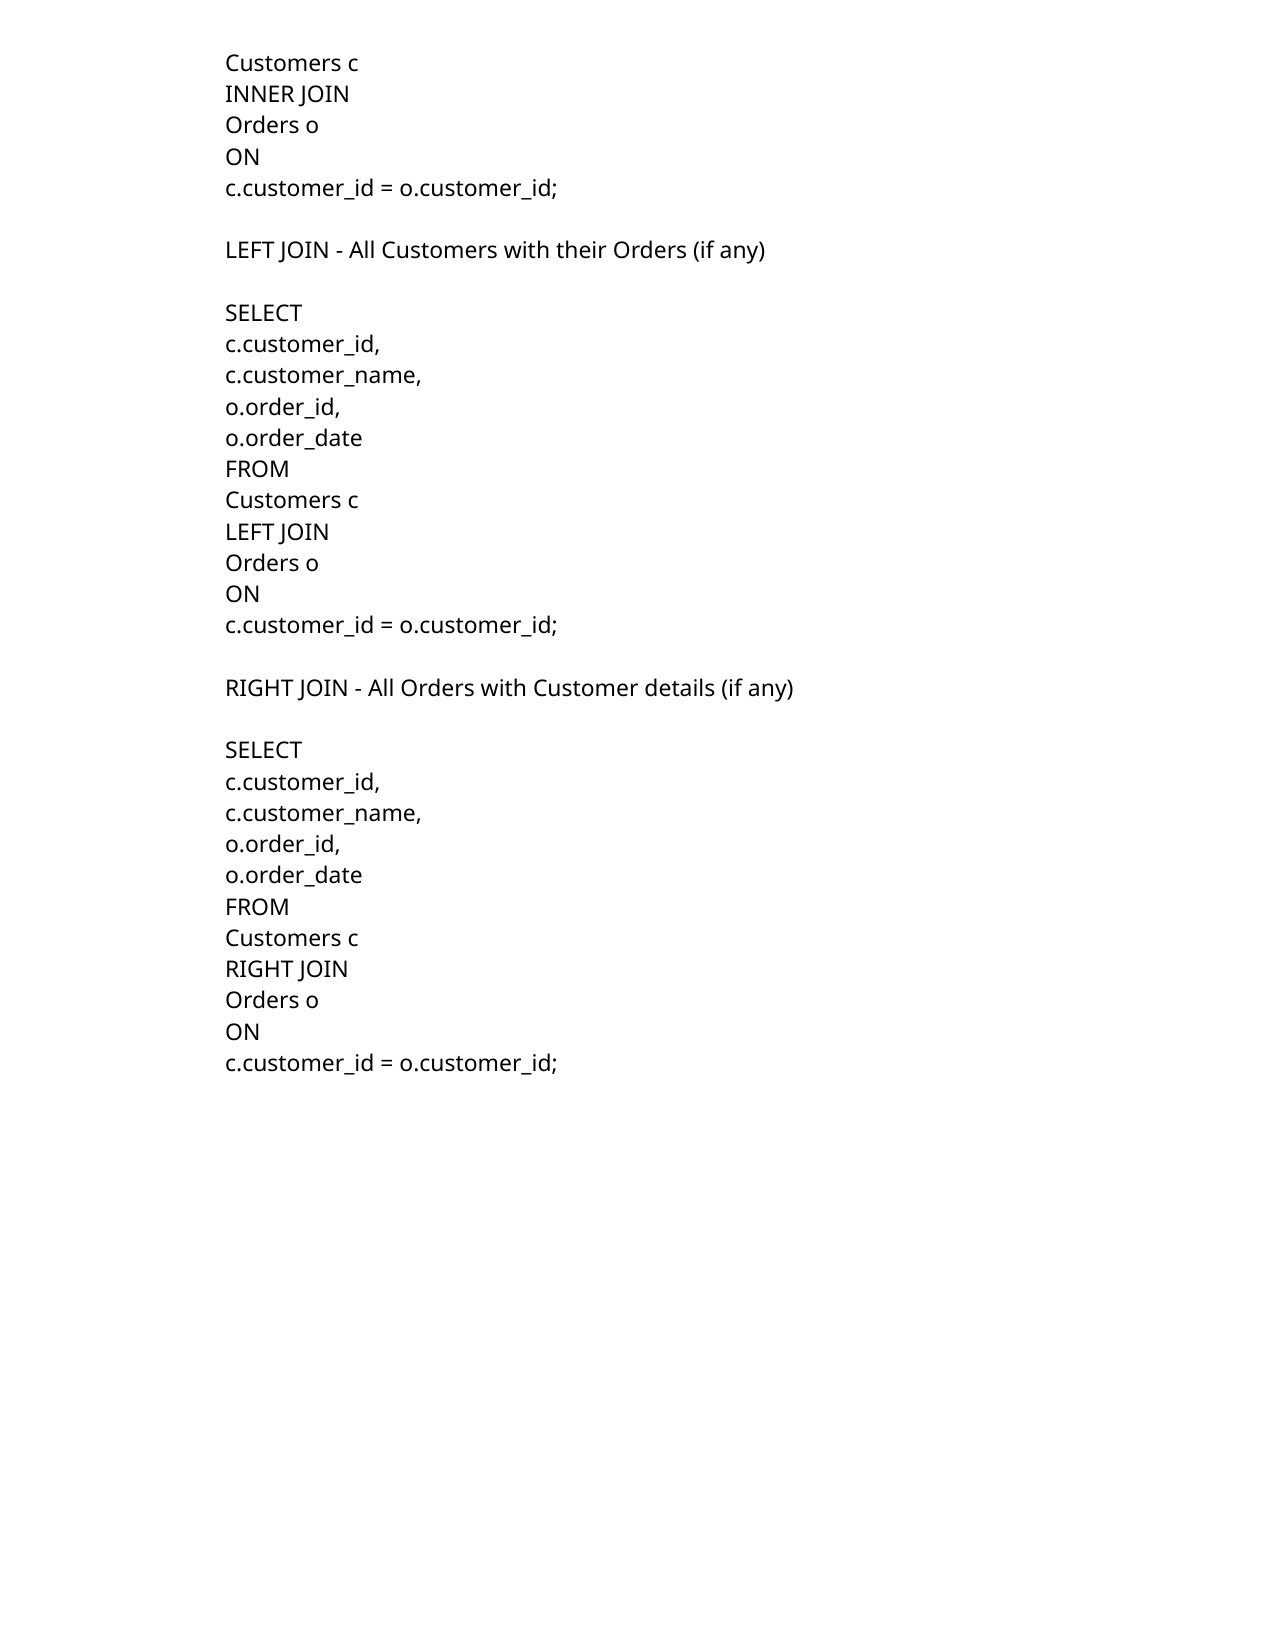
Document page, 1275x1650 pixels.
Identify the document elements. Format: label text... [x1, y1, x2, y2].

list c.customer_id = o.customer_id; [225, 172, 1125, 203]
list LEFT JOIN - All Customers with their Orders (if any) [225, 234, 1125, 266]
list ON [225, 1016, 1125, 1047]
list LEFT JOIN [225, 516, 1125, 547]
list SELECT [225, 734, 1125, 766]
list ON [225, 141, 1125, 172]
list SELECT [225, 297, 1125, 328]
list o.order_id, [225, 391, 1125, 422]
list c.customer_id = o.customer_id; [225, 1047, 1125, 1078]
list FROM [225, 453, 1125, 484]
list c.customer_name, [225, 797, 1125, 828]
list c.customer_id, [225, 328, 1125, 359]
list Customers c [225, 922, 1125, 953]
list o.order_date [225, 859, 1125, 891]
list o.order_id, [225, 828, 1125, 859]
list Customers c [225, 47, 1125, 78]
list o.order_date [225, 422, 1125, 453]
list FROM [225, 891, 1125, 922]
list Orders o [225, 109, 1125, 141]
list Orders o [225, 984, 1125, 1016]
list Customers c [225, 484, 1125, 516]
list INNER JOIN [225, 78, 1125, 109]
list c.customer_id = o.customer_id; [225, 609, 1125, 641]
list RIGHT JOIN - All Orders with Customer details (if any) [225, 672, 1125, 703]
list ON [225, 578, 1125, 609]
list Orders o [225, 547, 1125, 578]
list c.customer_name, [225, 359, 1125, 391]
list c.customer_id, [225, 766, 1125, 797]
list RIGHT JOIN [225, 953, 1125, 984]
